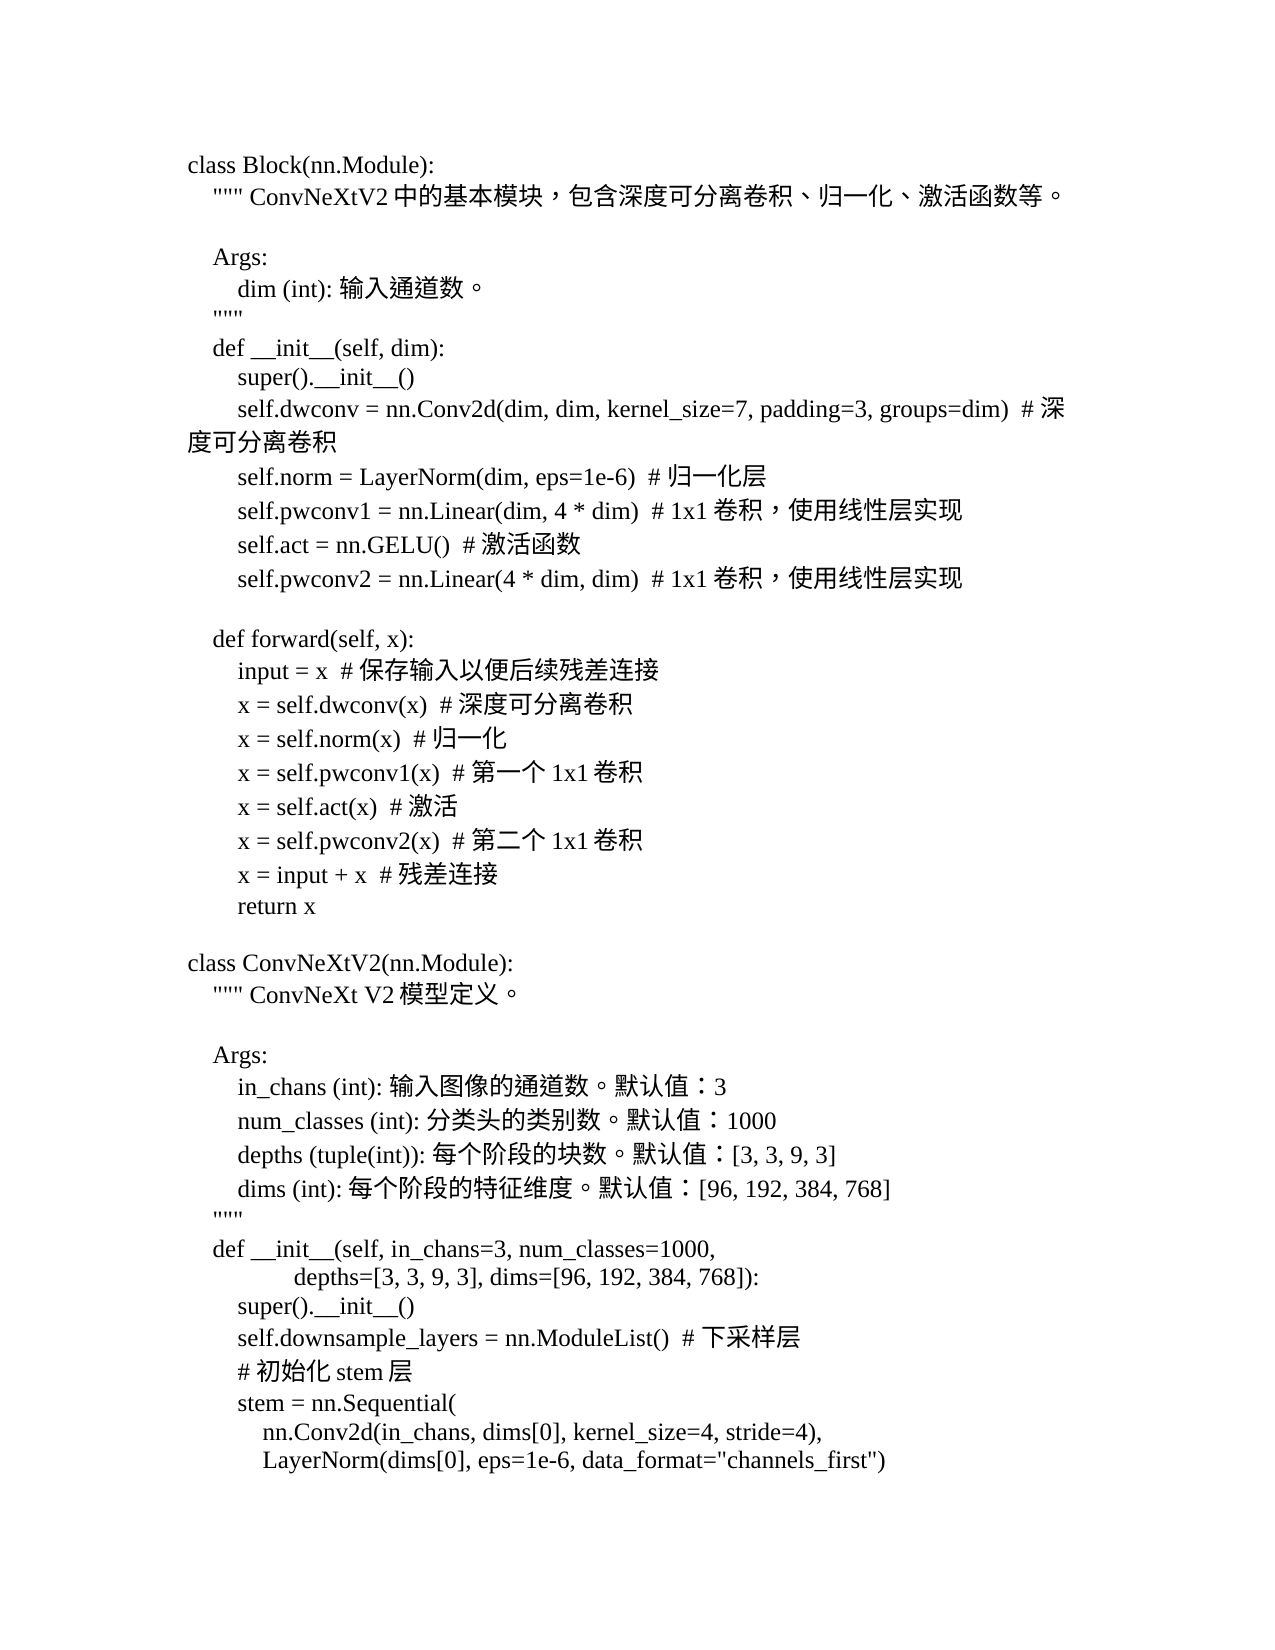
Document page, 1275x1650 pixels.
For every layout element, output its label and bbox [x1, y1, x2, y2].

text [187, 150, 1087, 1474]
